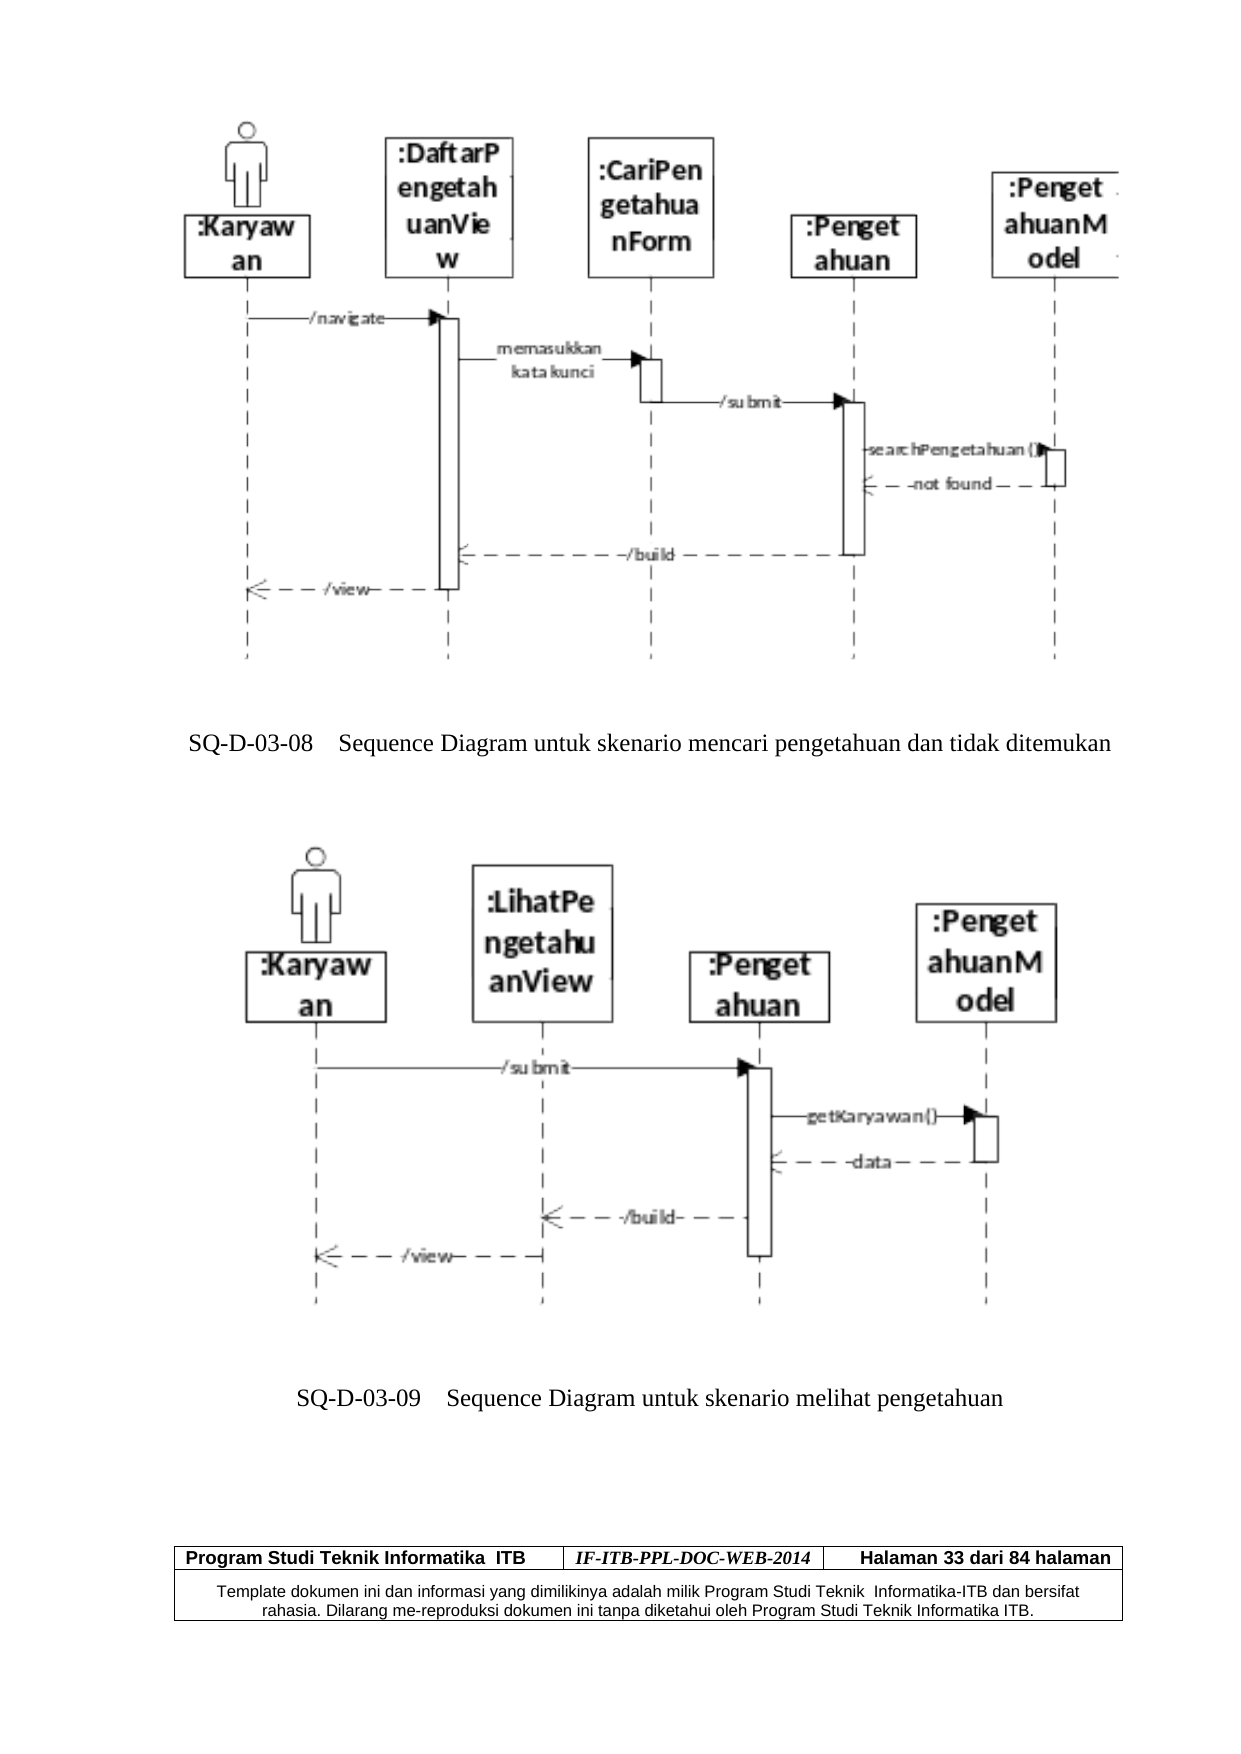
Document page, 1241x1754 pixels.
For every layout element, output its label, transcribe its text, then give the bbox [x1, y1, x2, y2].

text SQ-D-03-08 Sequence Diagram untuk skenario mencari pengetahuan dan tidak ditemukan [177, 118, 1122, 757]
text SQ-D-03-09 Sequence Diagram untuk skenario melihat pengetahuan [177, 843, 1122, 1412]
